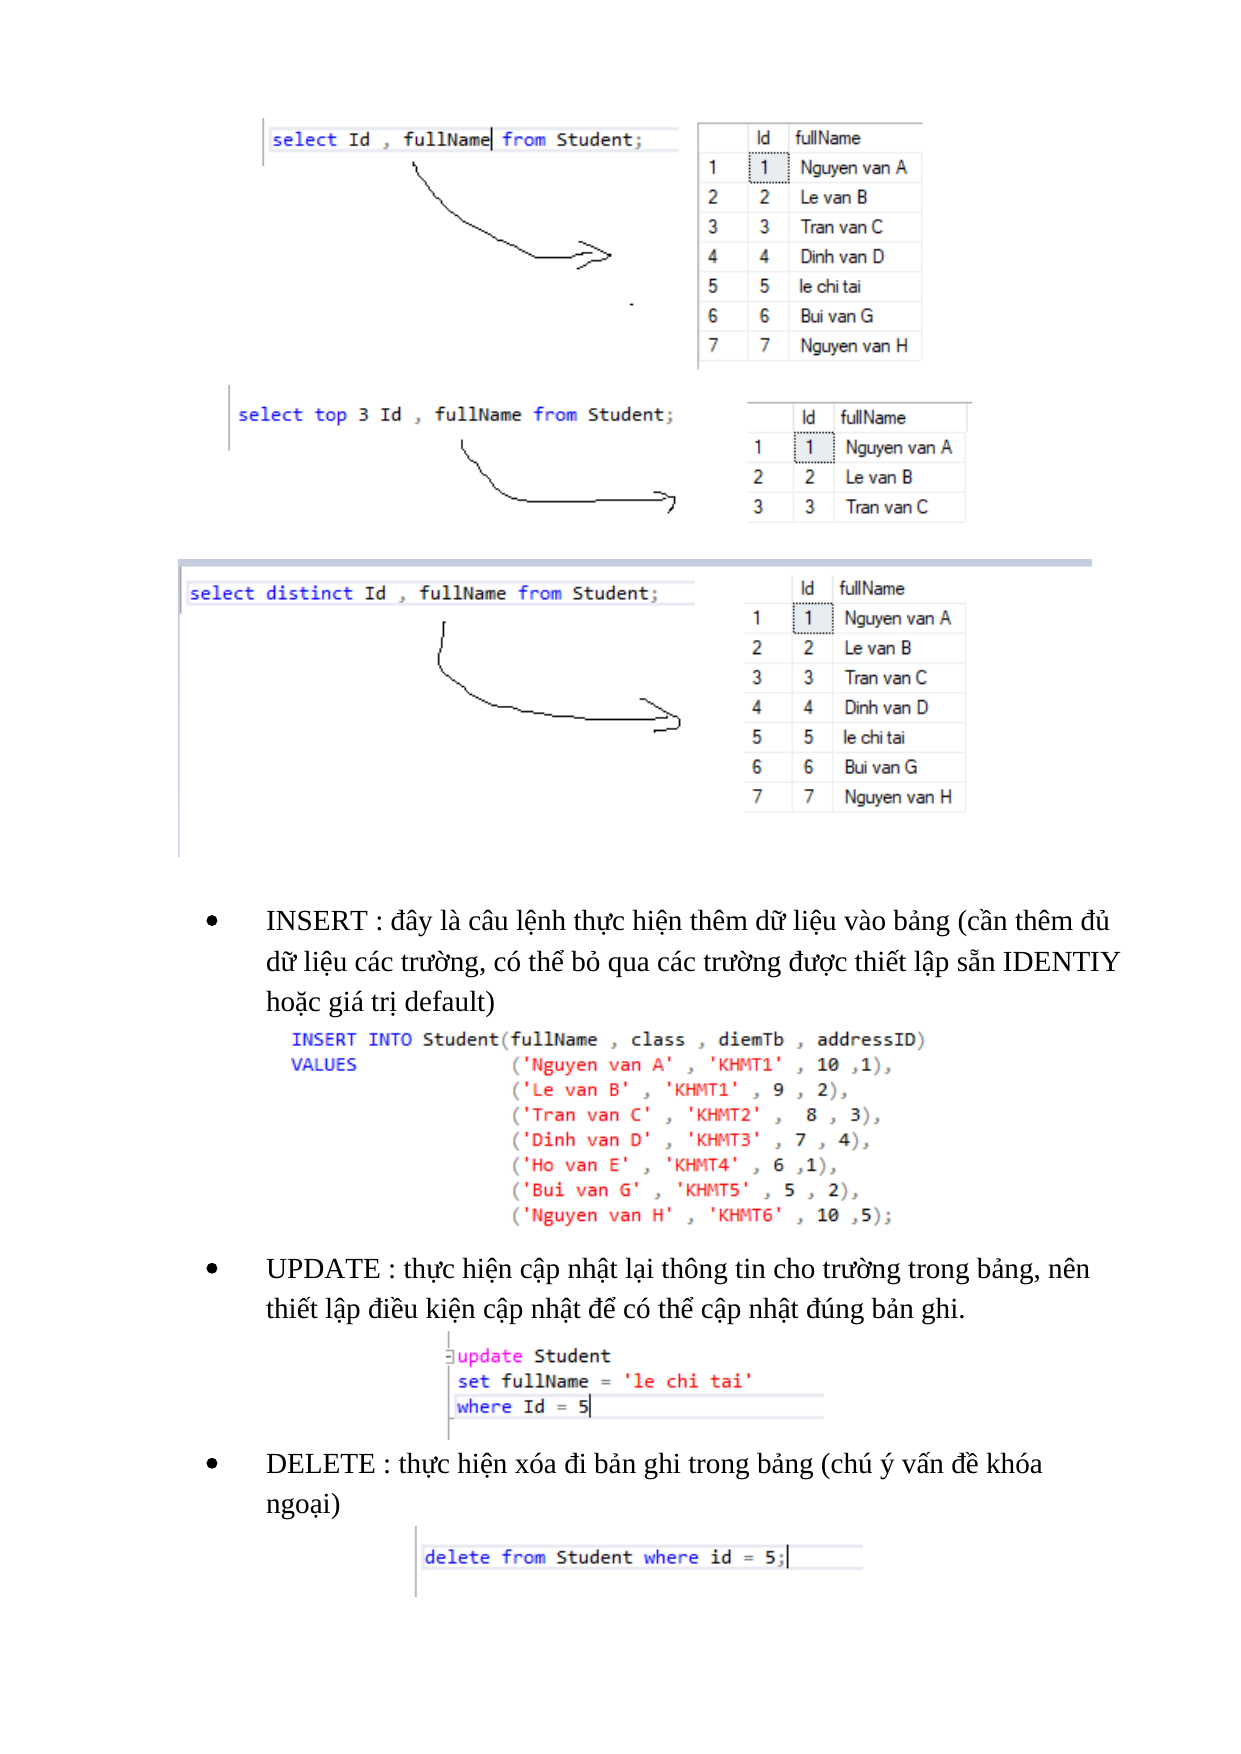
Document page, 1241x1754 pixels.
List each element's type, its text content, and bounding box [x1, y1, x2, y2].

picture [445, 1331, 824, 1440]
list UPDATE : thực hiện cập nhật lại thông tin cho trường trong bảng, nên thiết lập điều kiện cập nhật để có thể cập nhật đúng bản ghi. [207, 1251, 1122, 1325]
picture [177, 559, 1092, 857]
list INSERT : đây là câu lệnh thực hiện thêm dữ liệu vào bảng (cần thêm đủ dữ liệu các trường, có thể bỏ qua các trường được thiết lập sẵn IDENTIY hoặc giá trị default) [207, 903, 1122, 1017]
picture [227, 385, 1043, 553]
list DELETE : thực hiện xóa đi bản ghi trong bảng (chú ý vấn đề khóa ngoại) [207, 1446, 1122, 1520]
picture [290, 1024, 980, 1245]
picture [258, 118, 1012, 379]
picture [406, 1526, 864, 1597]
